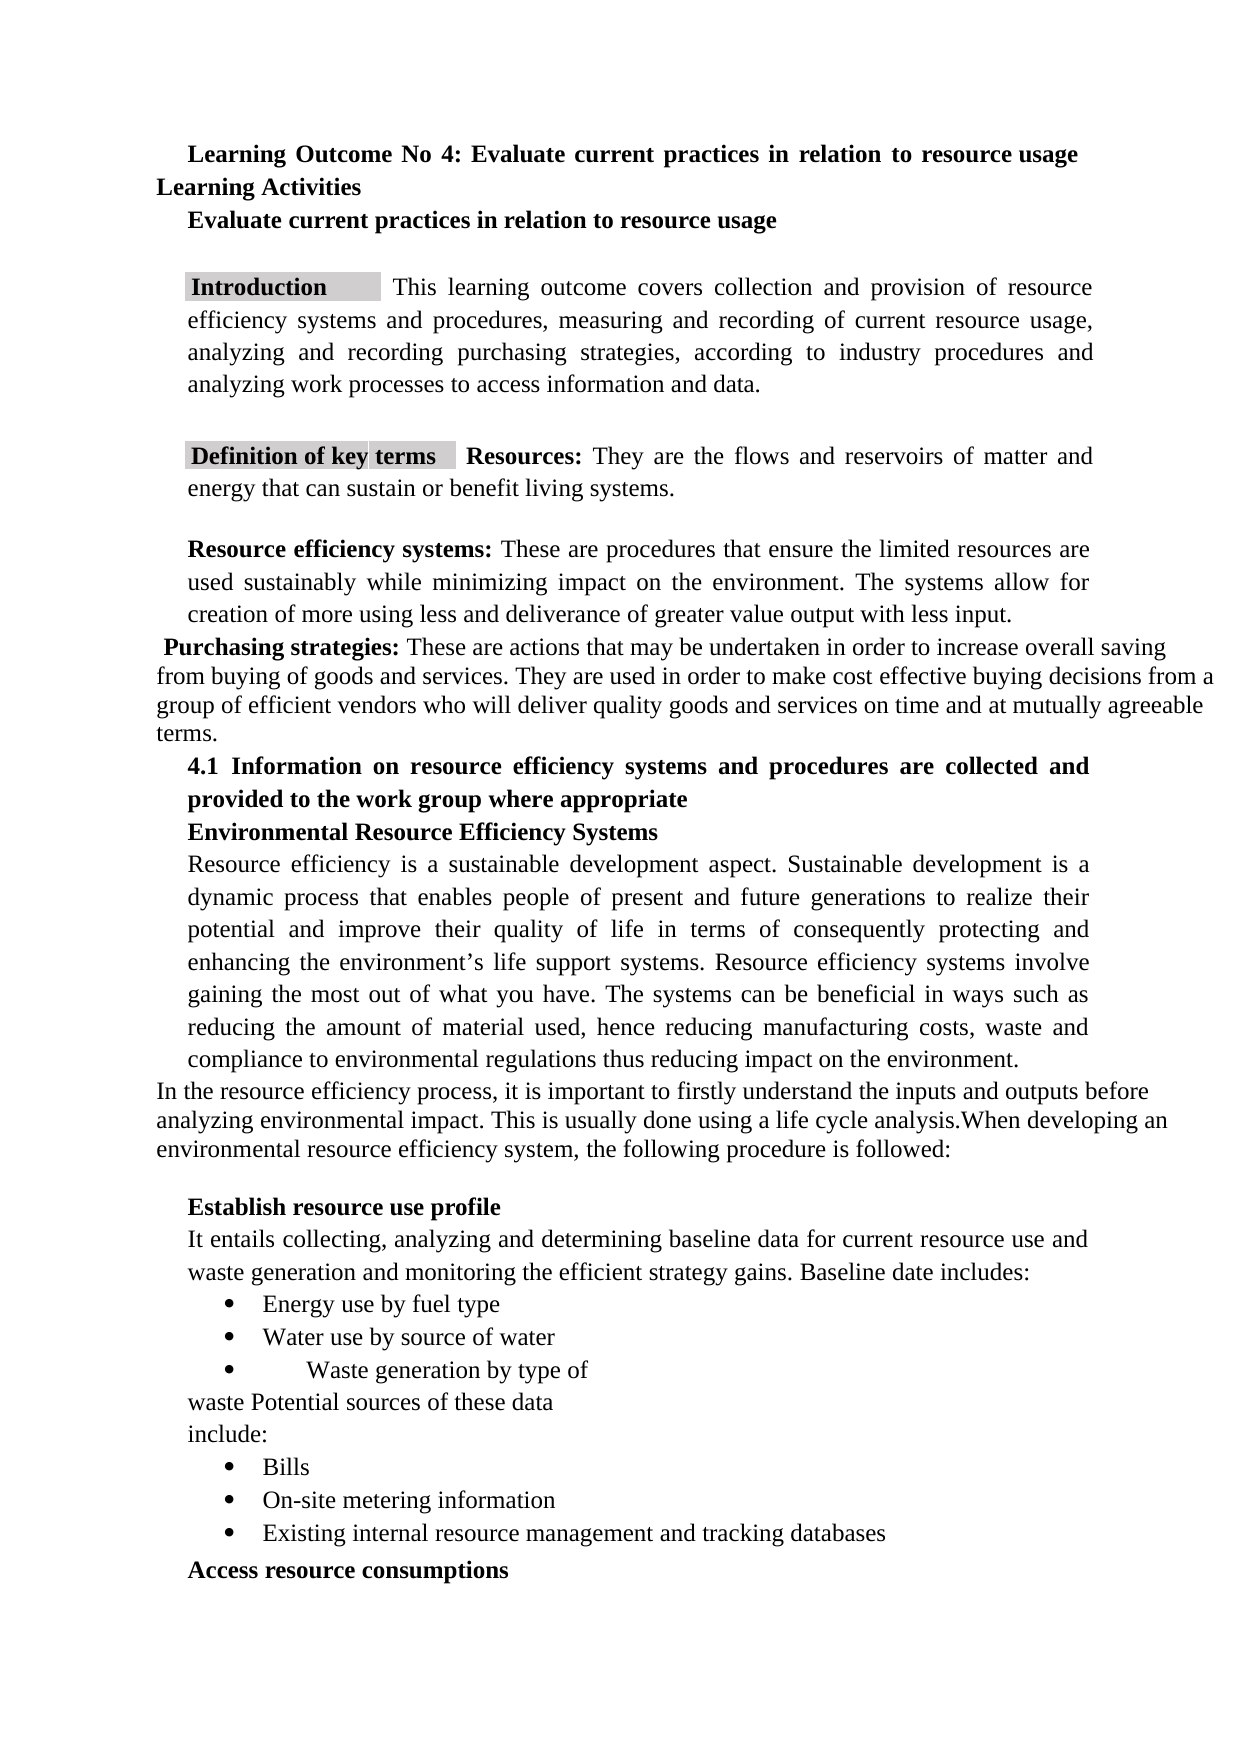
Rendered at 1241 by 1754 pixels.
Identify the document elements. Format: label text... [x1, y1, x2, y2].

list Waste generation by type of waste Potential sources of these data include: [187, 1355, 607, 1448]
list Existing internal resource management and tracking databases [225, 1518, 1215, 1547]
subtitle Evaluate current practices in relation to resource usage [187, 205, 1090, 234]
list Energy use by fuel type [225, 1289, 1215, 1318]
text Introduction This learning outcome covers collection and provision of resource efficiency systems and procedures, measuring and recording of current resource usage, analyzing and recording purchasing strategies, according to industry procedures and analyzing work processes to access information and data. [184, 272, 1094, 398]
text Resource efficiency systems: These are procedures that ensure the limited resources are used sustainably while minimizing impact on the environment. The systems allow for creation of more using less and deliverance of greater value output with less input. [187, 534, 1090, 628]
subtitle Environmental Resource Efficiency Systems [187, 817, 1215, 846]
text It entails collecting, analyzing and determining baseline data for current resource use and waste generation and monitoring the efficient strategy gains. Baseline date includes: [187, 1224, 1091, 1285]
list Water use by source of water [225, 1322, 1215, 1351]
list Learning Activities [156, 173, 1215, 201]
list Information on resource efficiency systems and procedures are collected and provided to the work group where appropriate [187, 751, 1090, 813]
text Resource efficiency is a sustainable development aspect. Sustainable development is a dynamic process that enables people of present and future generations to realize their potential and improve their quality of life in terms of consequently protecting and enhancing the environment’s life support systems. Resource efficiency systems involve gaining the most out of what you have. The systems can be beneficial in ways such as reducing the amount of material used, hence reducing manufacturing costs, waste and compliance to environmental regulations thus reducing impact on the environment. [187, 849, 1090, 1073]
subtitle Learning Outcome No 4: Evaluate current practices in relation to resource usage [187, 139, 1090, 168]
subtitle Establish resource use profile [187, 1192, 1215, 1220]
list Bills [225, 1452, 1215, 1481]
text In the resource efficiency process, it is important to firstly understand the inputs and outputs before analyzing environmental impact. This is usually done using a life cycle analysis.When developing an environmental resource efficiency system, the following procedure is followed: [156, 1076, 1215, 1163]
text Definition of key terms Resources: They are the flows and reservoirs of matter and energy that can sustain or benefit living systems. [184, 441, 1094, 502]
subtitle Access resource consumptions [187, 1555, 1215, 1584]
text Purchasing strategies: These are actions that may be undertaken in order to increase overall saving from buying of goods and services. They are used in order to make cost effective buying decisions from a group of efficient vendors who will deliver quality goods and services on time and at mutually agreeable terms. [156, 632, 1215, 747]
list On-site metering information [225, 1485, 1215, 1514]
